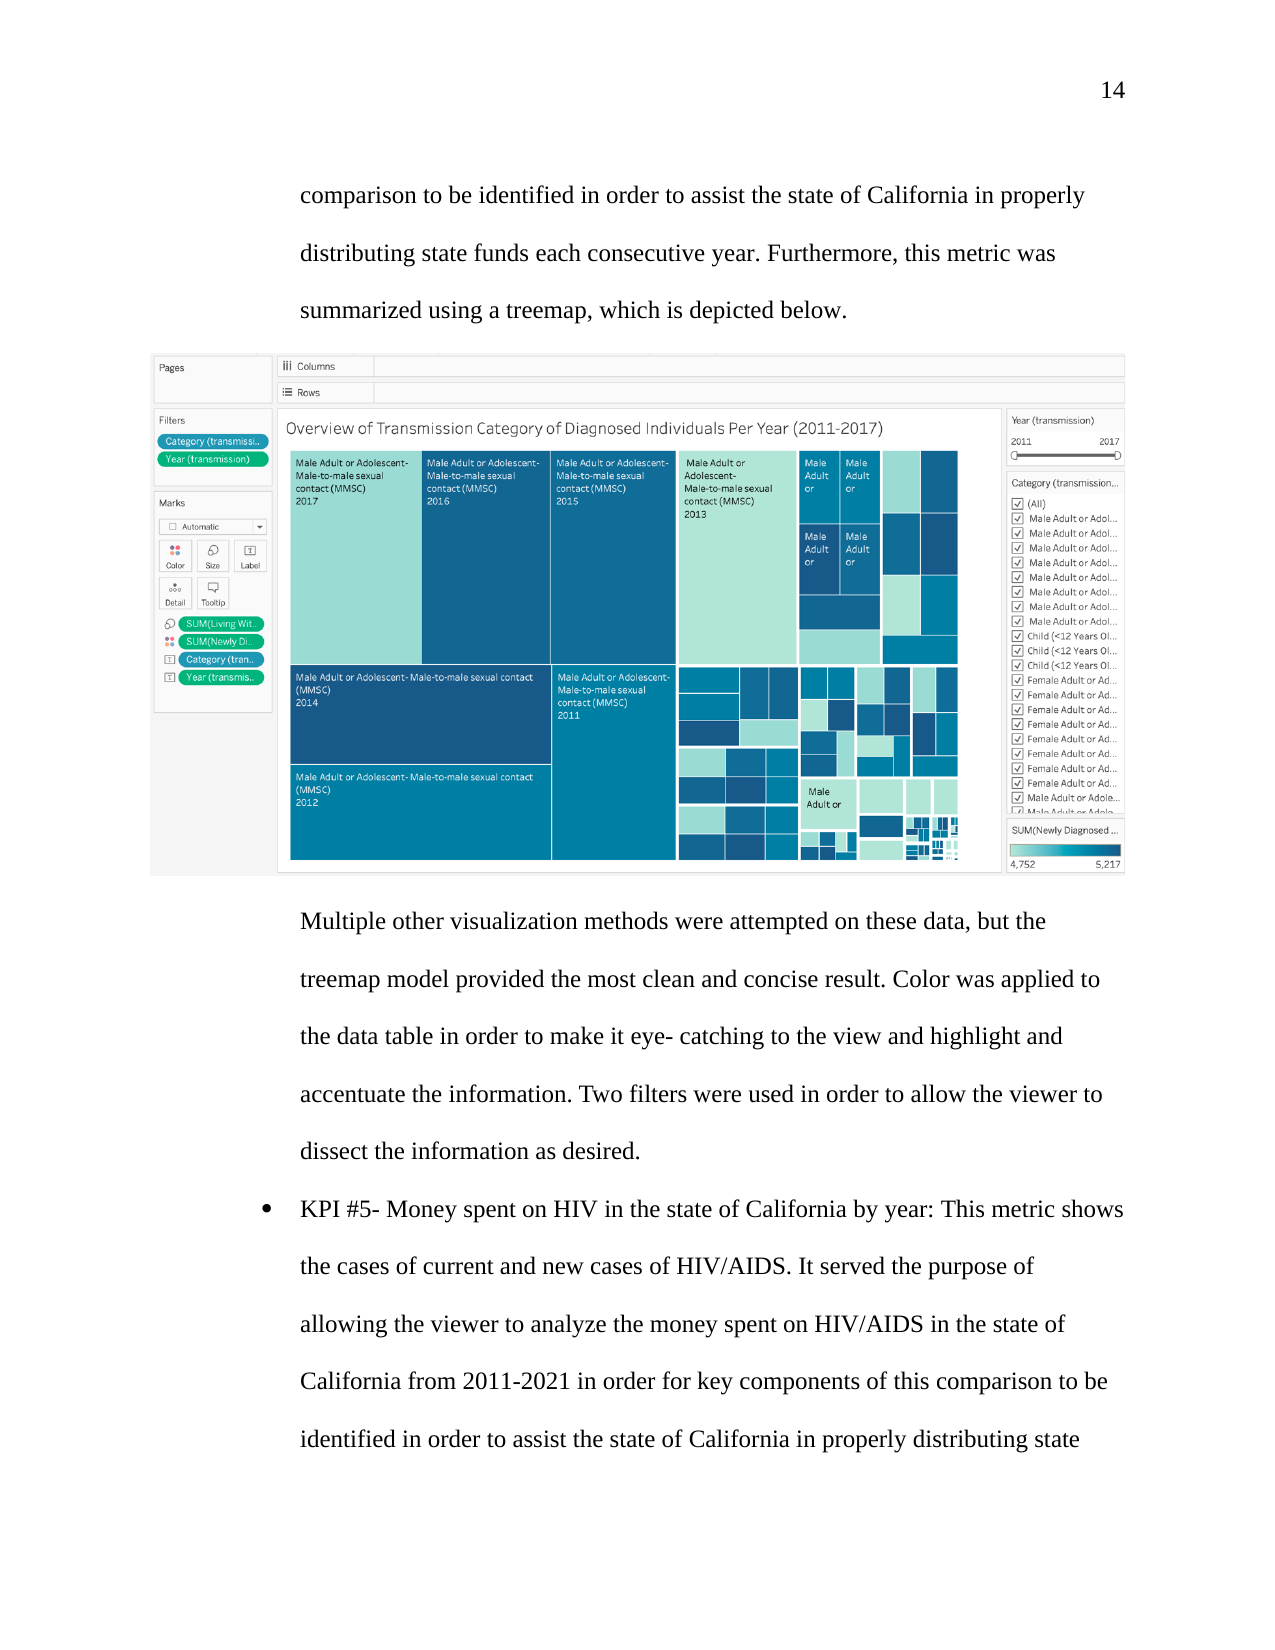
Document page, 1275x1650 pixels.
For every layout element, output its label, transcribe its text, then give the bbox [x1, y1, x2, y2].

picture [150, 353, 1125, 876]
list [262, 1194, 1125, 1452]
text Multiple other visualization methods were attempted on these data, but the treemap model provided the most clean and concise result. Color was applied to the data table in order to make it eye- catching to the view and highlight and accentuate the information. Two filters were used in order to allow the viewer to dissect the information as desired. [300, 906, 1125, 1165]
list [262, 181, 1125, 324]
